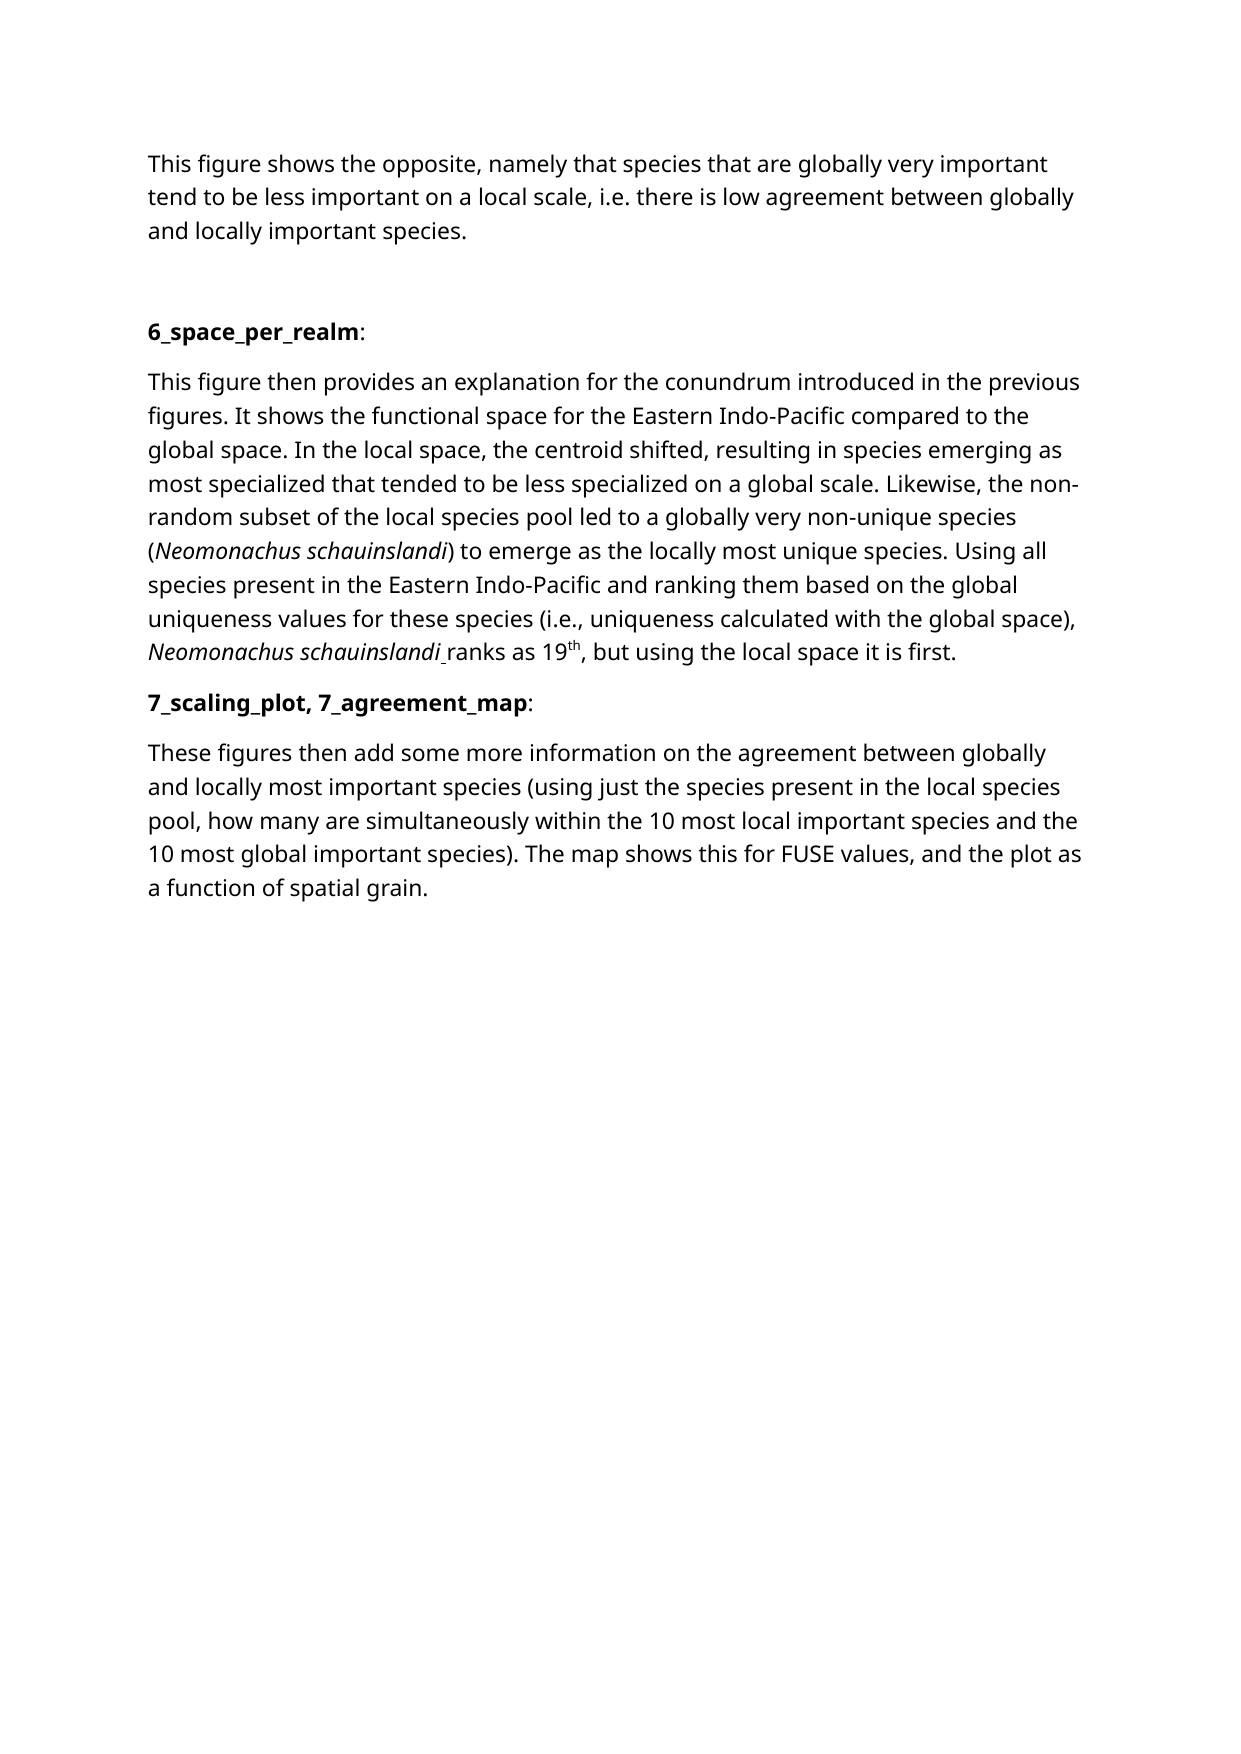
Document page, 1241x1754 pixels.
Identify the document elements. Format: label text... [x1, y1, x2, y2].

text This figure shows the opposite, namely that species that are globally very important tend to be less important on a local scale, i.e. there is low agreement between globally and locally important species. [148, 148, 1093, 246]
text These figures then add some more information on the agreement between globally and locally most important species (using just the species present in the local species pool, how many are simultaneously within the 10 most local important species and the 10 most global important species). The map shows this for FUSE values, and the plot as a function of spatial grain. [148, 737, 1093, 903]
text 6_space_per_realm: [148, 316, 1093, 347]
text 7_scaling_plot, 7_agreement_map: [148, 687, 1093, 718]
text This figure then provides an explanation for the conundrum introduced in the previous figures. It shows the functional space for the Eastern Indo-Pacific compared to the global space. In the local space, the centroid shifted, resulting in species emerging as most specialized that tended to be less specialized on a global scale. Likewise, the non-random subset of the local species pool led to a globally very non-unique species (Neomonachus schauinslandi) to emerge as the locally most unique species. Using all species present in the Eastern Indo-Pacific and ranking them based on the global uniqueness values for these species (i.e., uniqueness calculated with the global space), Neomonachus schauinslandi ranks as 19th, but using the local space it is first. [148, 366, 1093, 668]
